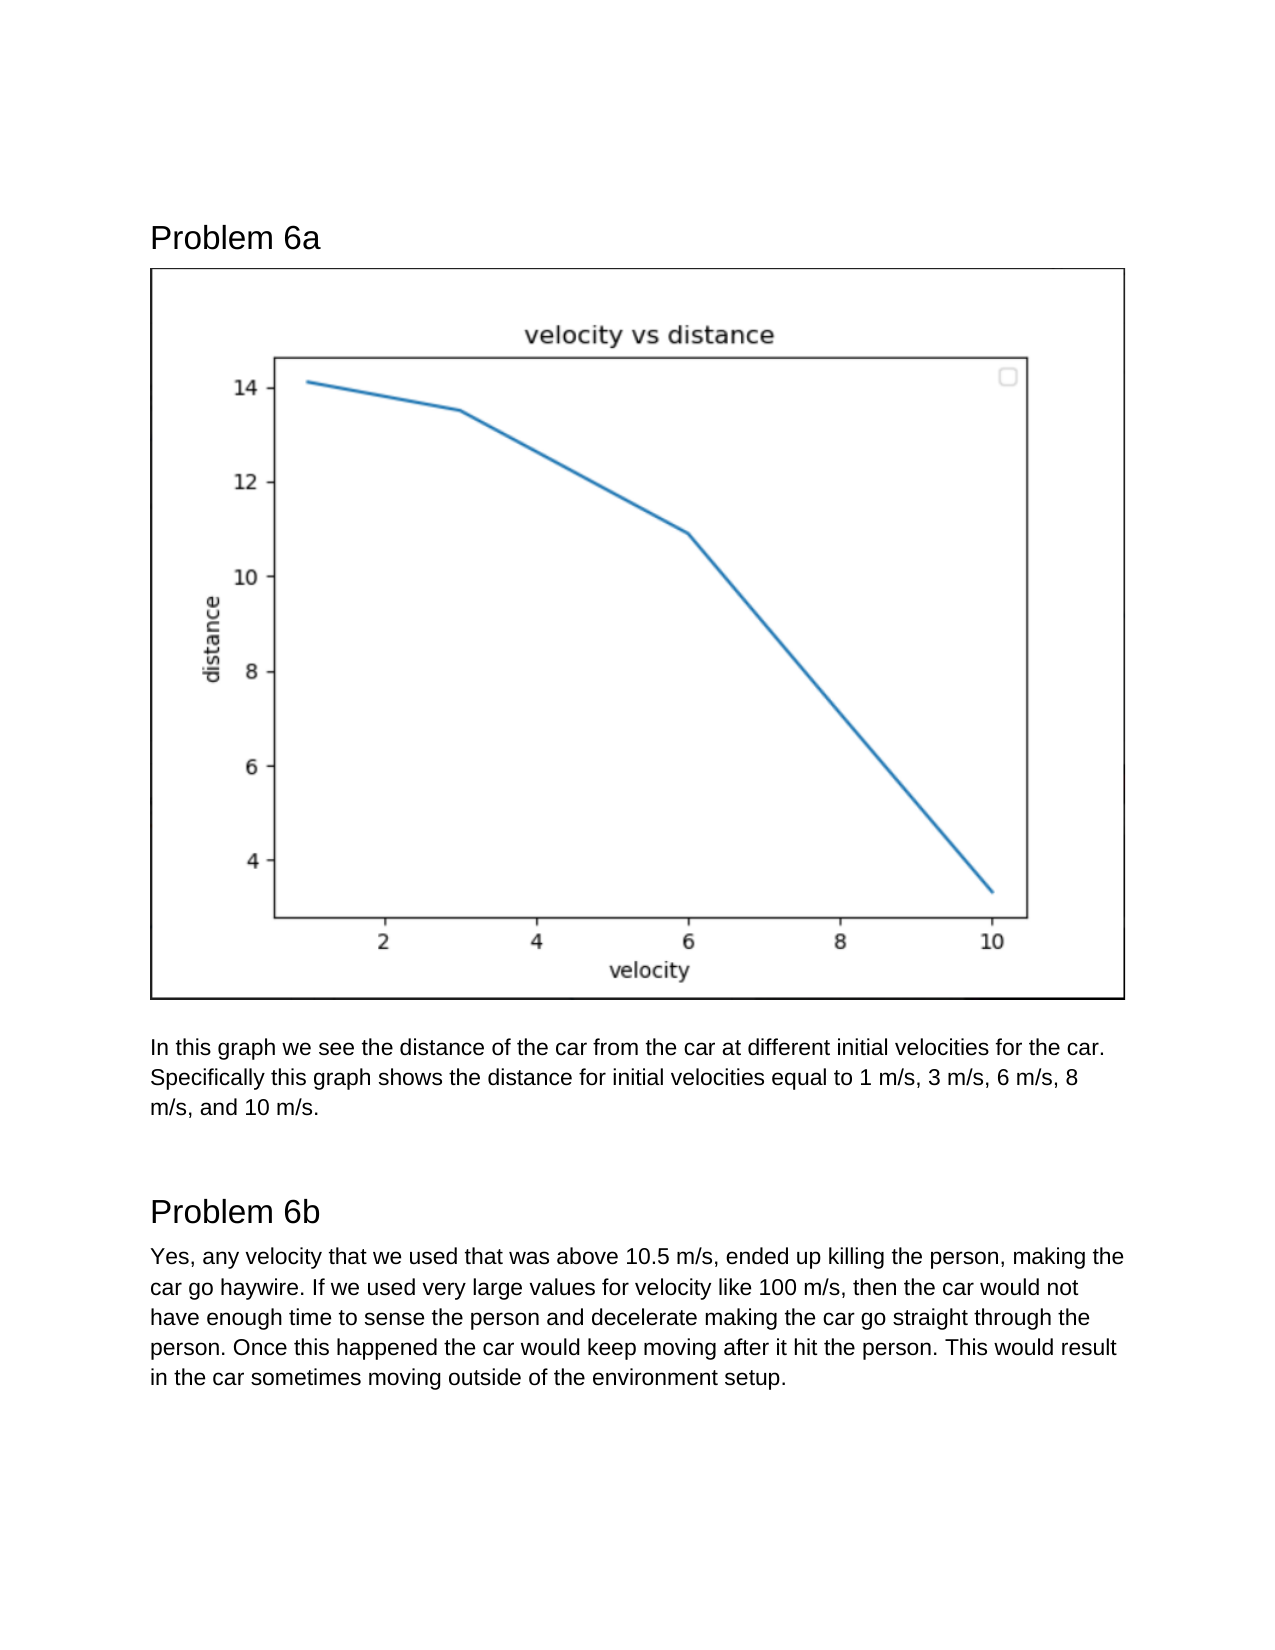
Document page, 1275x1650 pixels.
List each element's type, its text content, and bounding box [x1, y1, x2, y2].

subtitle Problem 6b [150, 1192, 1125, 1231]
subtitle Problem 6a [150, 218, 1125, 256]
picture [150, 268, 1125, 1000]
text In this graph we see the distance of the car from the car at different initial velocities for the car. Specifically this graph shows the distance for initial velocities equal to 1 m/s, 3 m/s, 6 m/s, 8 m/s, and 10 m/s. [150, 1034, 1125, 1121]
text Yes, any velocity that we used that was above 10.5 m/s, ended up killing the person, making the car go haywire. If we used very large values for velocity like 100 m/s, then the car would not have enough time to sense the person and decelerate making the car go straight through the person. Once this happened the car would keep moving after it hit the person. This would result in the car sometimes moving outside of the environment setup. [150, 1243, 1125, 1390]
